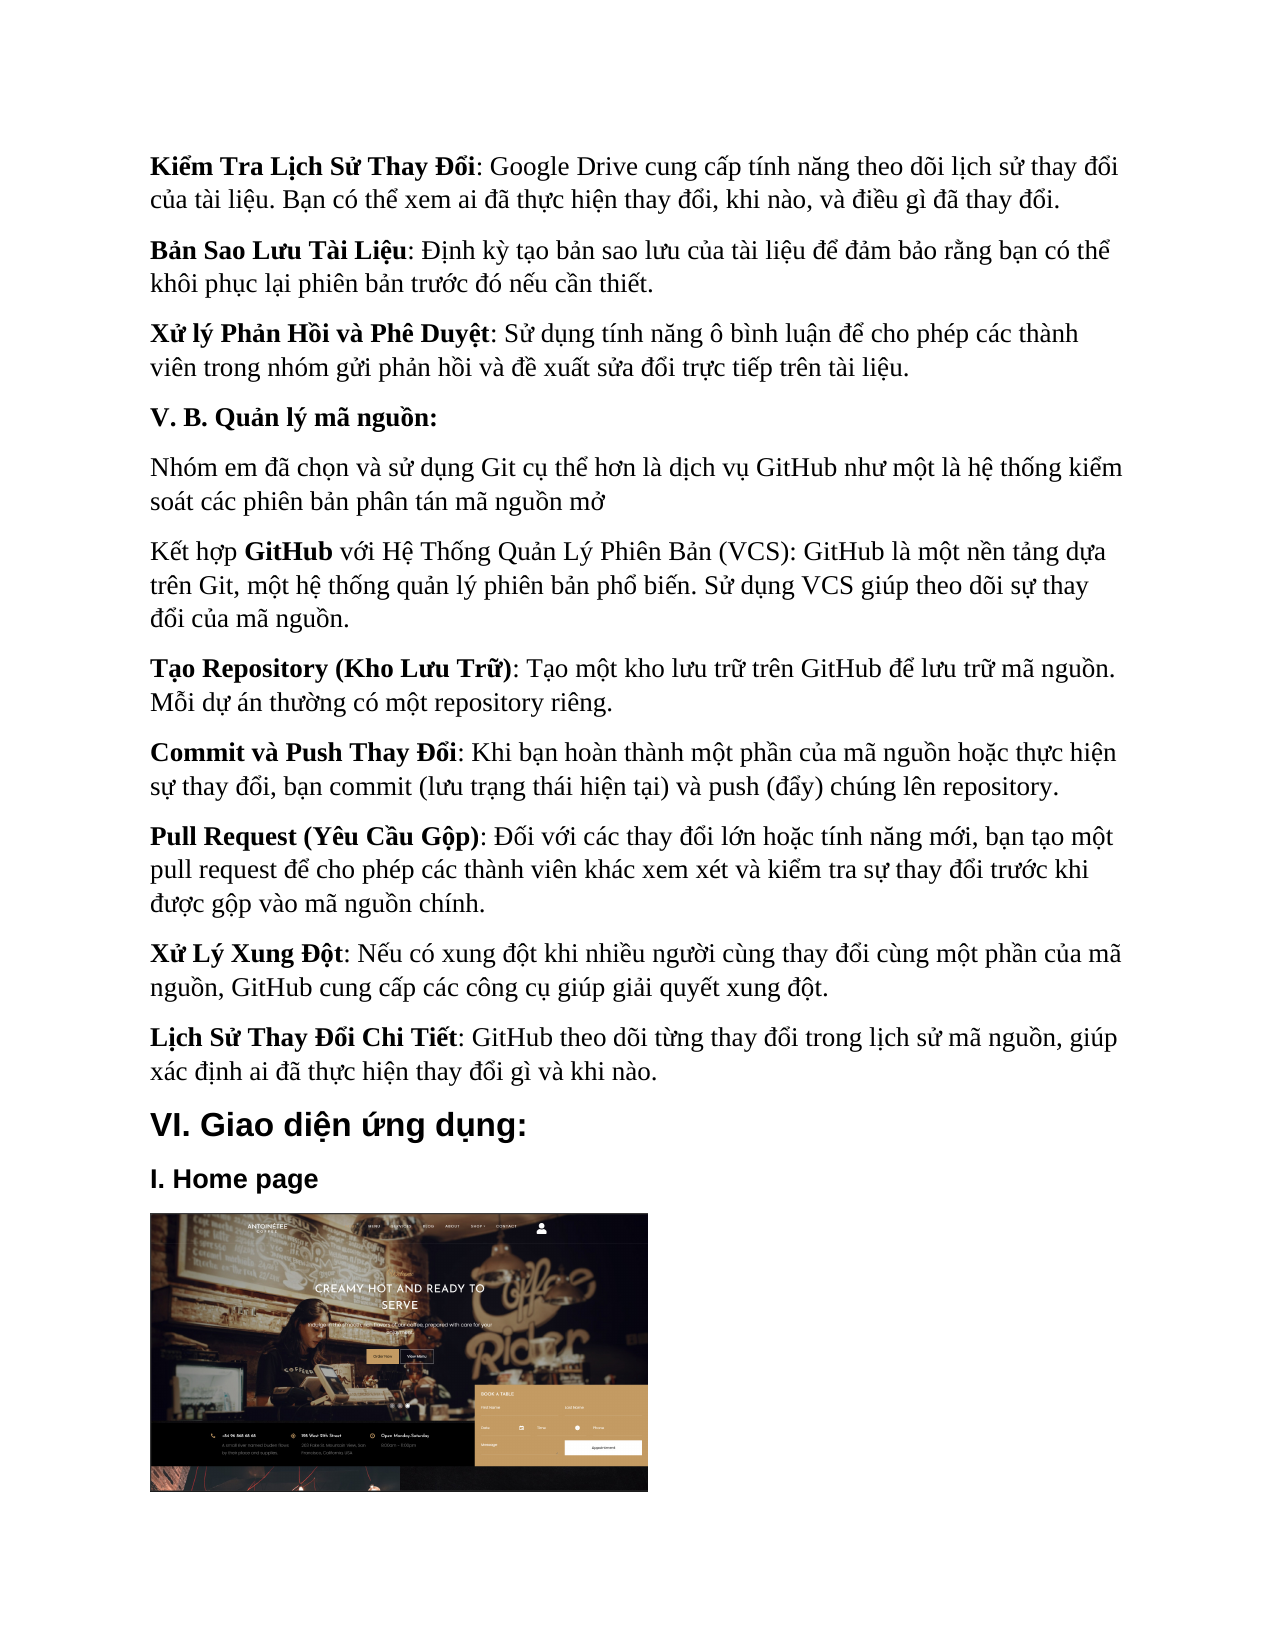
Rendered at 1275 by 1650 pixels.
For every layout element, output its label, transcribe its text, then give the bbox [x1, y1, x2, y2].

text Lịch Sử Thay Đổi Chi Tiết: GitHub theo dõi từng thay đổi trong lịch sử mã nguồn, giúp xác định ai đã thực hiện thay đổi gì và khi nào. [150, 1021, 1125, 1086]
text Tạo Repository (Kho Lưu Trữ): Tạo một kho lưu trữ trên GitHub để lưu trữ mã nguồn. Mỗi dự án thường có một repository riêng. [150, 652, 1125, 717]
text Xử Lý Xung Đột: Nếu có xung đột khi nhiều người cùng thay đổi cùng một phần của mã nguồn, GitHub cung cấp các công cụ giúp giải quyết xung đột. [150, 937, 1125, 1002]
text Kết hợp GitHub với Hệ Thống Quản Lý Phiên Bản (VCS): GitHub là một nền tảng dựa trên Git, một hệ thống quản lý phiên bản phổ biến. Sử dụng VCS giúp theo dõi sự thay đổi của mã nguồn. [150, 535, 1125, 633]
text Nhóm em đã chọn và sử dụng Git cụ thể hơn là dịch vụ GitHub như một là hệ thống kiểm soát các phiên bản phân tán mã nguồn mở [150, 451, 1125, 516]
text VI. Giao diện ứng dụng: [150, 1105, 1125, 1143]
text Xử lý Phản Hồi và Phê Duyệt: Sử dụng tính năng ô bình luận để cho phép các thành viên trong nhóm gửi phản hồi và đề xuất sửa đổi trực tiếp trên tài liệu. [150, 317, 1125, 382]
text Pull Request (Yêu Cầu Gộp): Đối với các thay đổi lớn hoặc tính năng mới, bạn tạo một pull request để cho phép các thành viên khác xem xét và kiểm tra sự thay đổi trước khi được gộp vào mã nguồn chính. [150, 820, 1125, 918]
picture [150, 1213, 648, 1492]
text I. Home page [150, 1163, 1125, 1194]
text Kiểm Tra Lịch Sử Thay Đổi: Google Drive cung cấp tính năng theo dõi lịch sử thay đổi của tài liệu. Bạn có thể xem ai đã thực hiện thay đổi, khi nào, và điều gì đã thay đổi. [150, 150, 1125, 215]
text Bản Sao Lưu Tài Liệu: Định kỳ tạo bản sao lưu của tài liệu để đảm bảo rằng bạn có thể khôi phục lại phiên bản trước đó nếu cần thiết. [150, 234, 1125, 298]
text Commit và Push Thay Đổi: Khi bạn hoàn thành một phần của mã nguồn hoặc thực hiện sự thay đổi, bạn commit (lưu trạng thái hiện tại) và push (đẩy) chúng lên repository. [150, 736, 1125, 801]
text V. B. Quản lý mã nguồn: [150, 401, 1125, 432]
